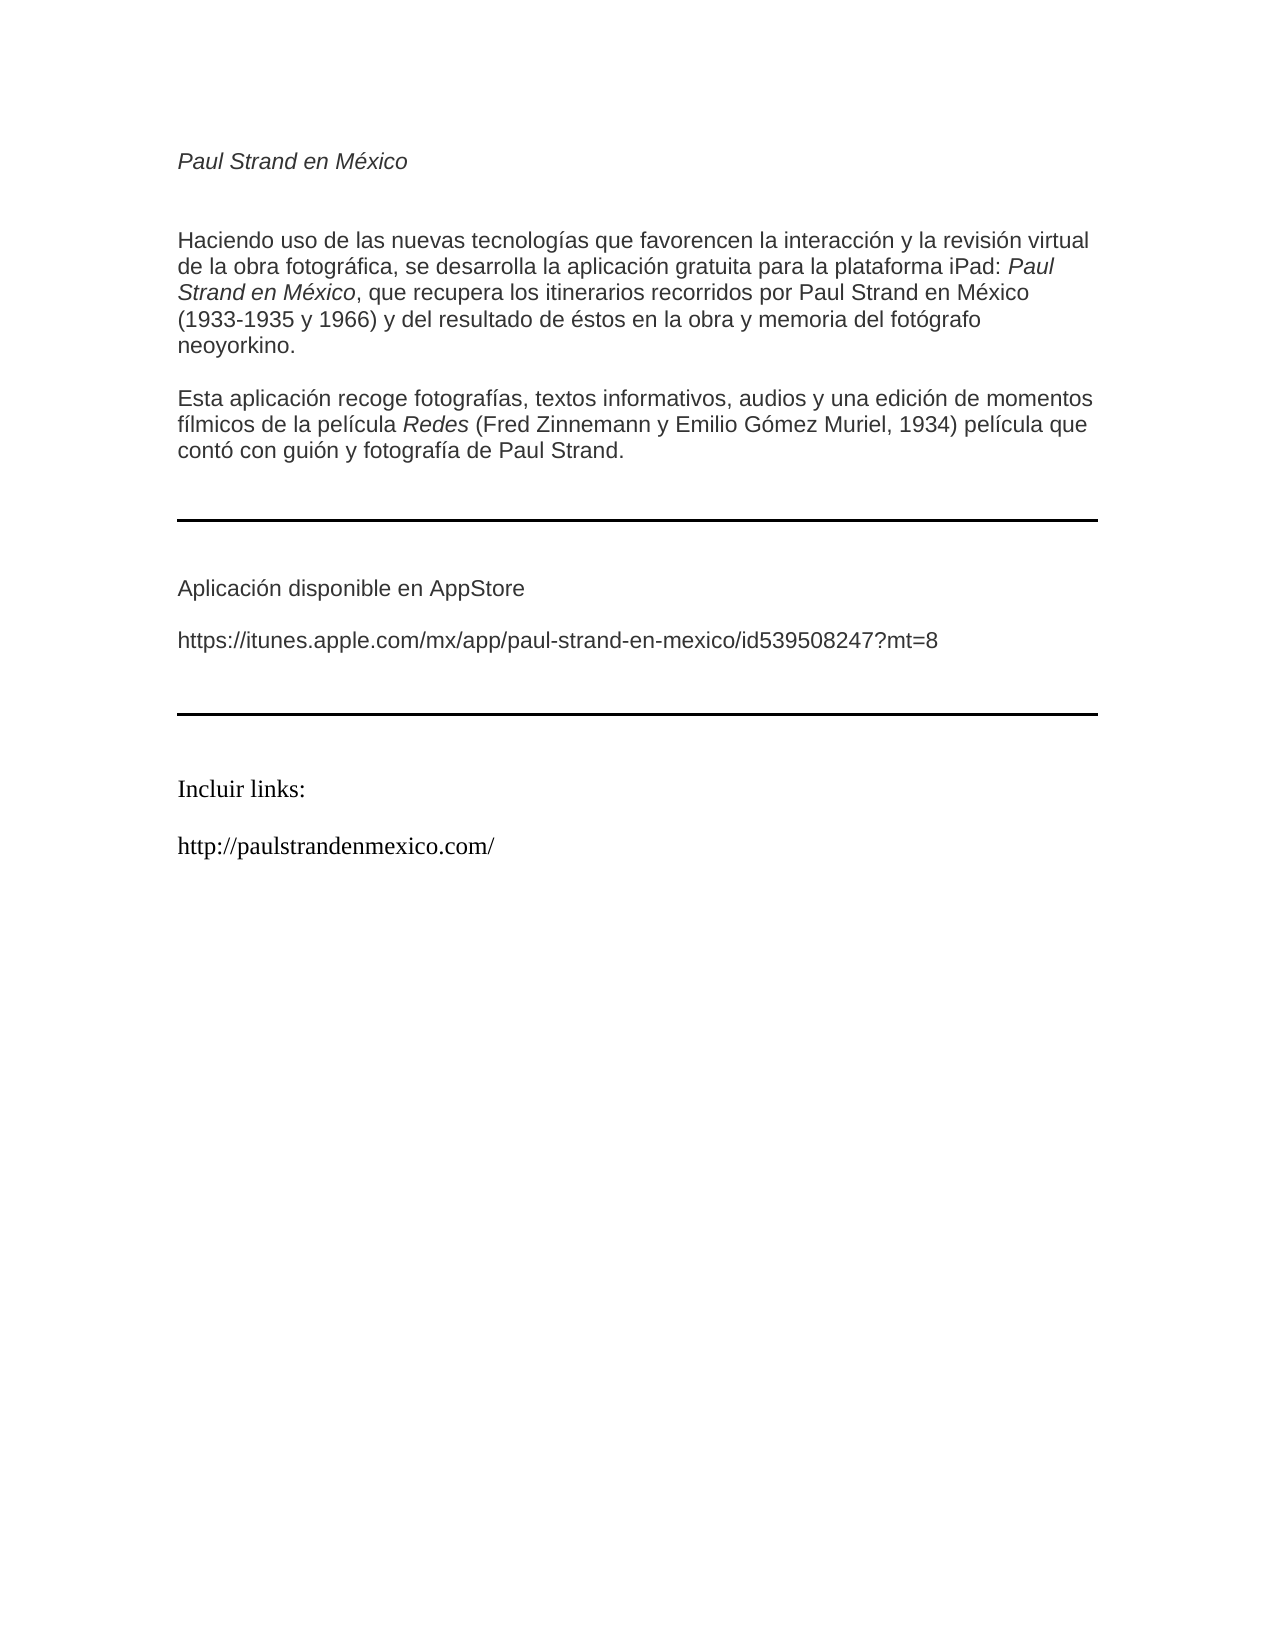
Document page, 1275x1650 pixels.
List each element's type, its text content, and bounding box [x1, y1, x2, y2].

text Paul Strand en México [177, 148, 1098, 174]
text Aplicación disponible en AppStore [177, 574, 1098, 601]
text Incluir links: [177, 774, 1098, 802]
text Esta aplicación recoge fotografías, textos informativos, audios y una edición de momentos fílmicos de la película Redes (Fred Zinnemann y Emilio Gómez Muriel, 1934) película que contó con guión y fotografía de Paul Strand. [177, 385, 1098, 464]
text https://itunes.apple.com/mx/app/paul-strand-en-mexico/id539508247?mt=8 [177, 627, 1098, 653]
text http://paulstrandenmexico.com/ [177, 831, 1098, 860]
text Haciendo uso de las nuevas tecnologías que favorencen la interacción y la revisión virtual de la obra fotográfica, se desarrolla la aplicación gratuita para la plataforma iPad: Paul Strand en México, que recupera los itinerarios recorridos por Paul Strand en México (1933-1935 y 1966) y del resultado de éstos en la obra y memoria del fotógrafo neoyorkino. [177, 227, 1098, 358]
